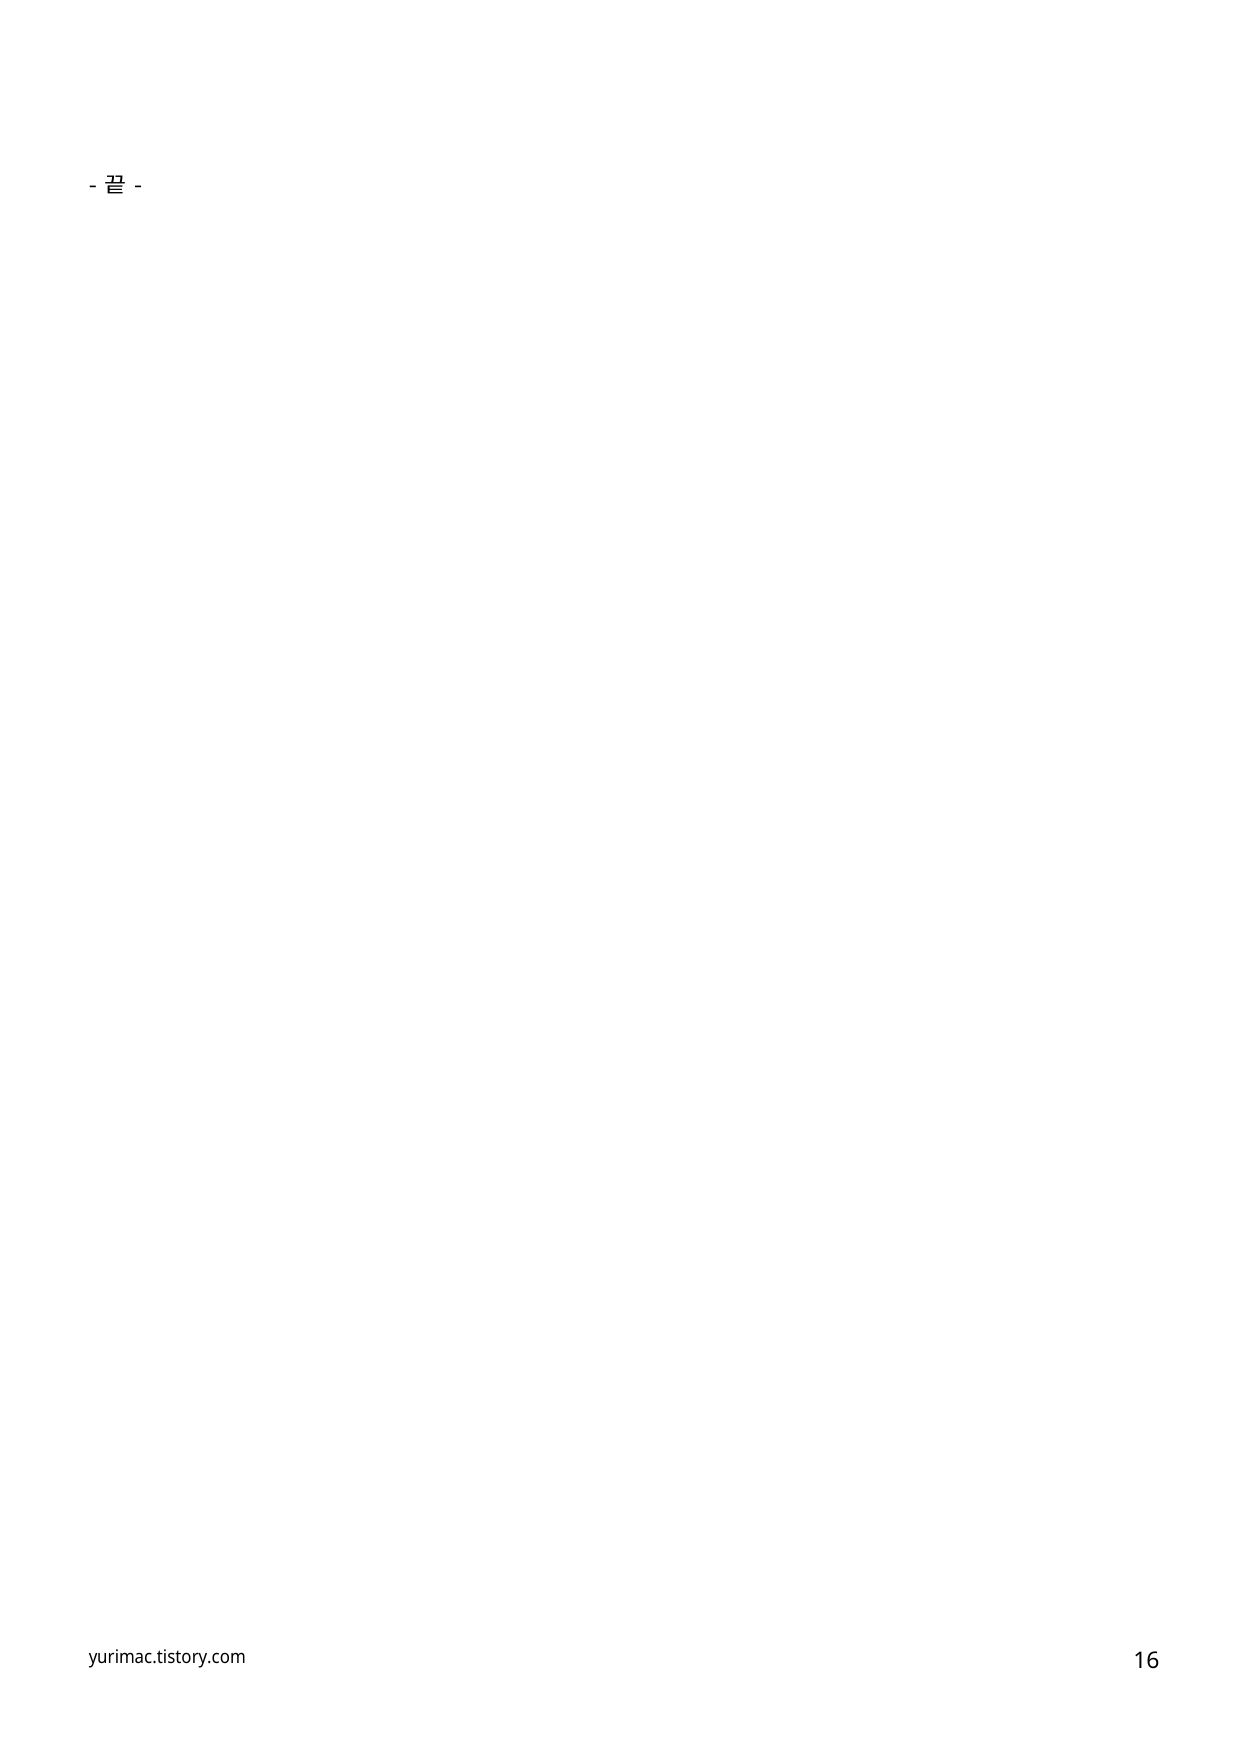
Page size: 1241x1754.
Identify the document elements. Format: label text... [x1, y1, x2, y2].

text - 끝 - [88, 167, 563, 199]
